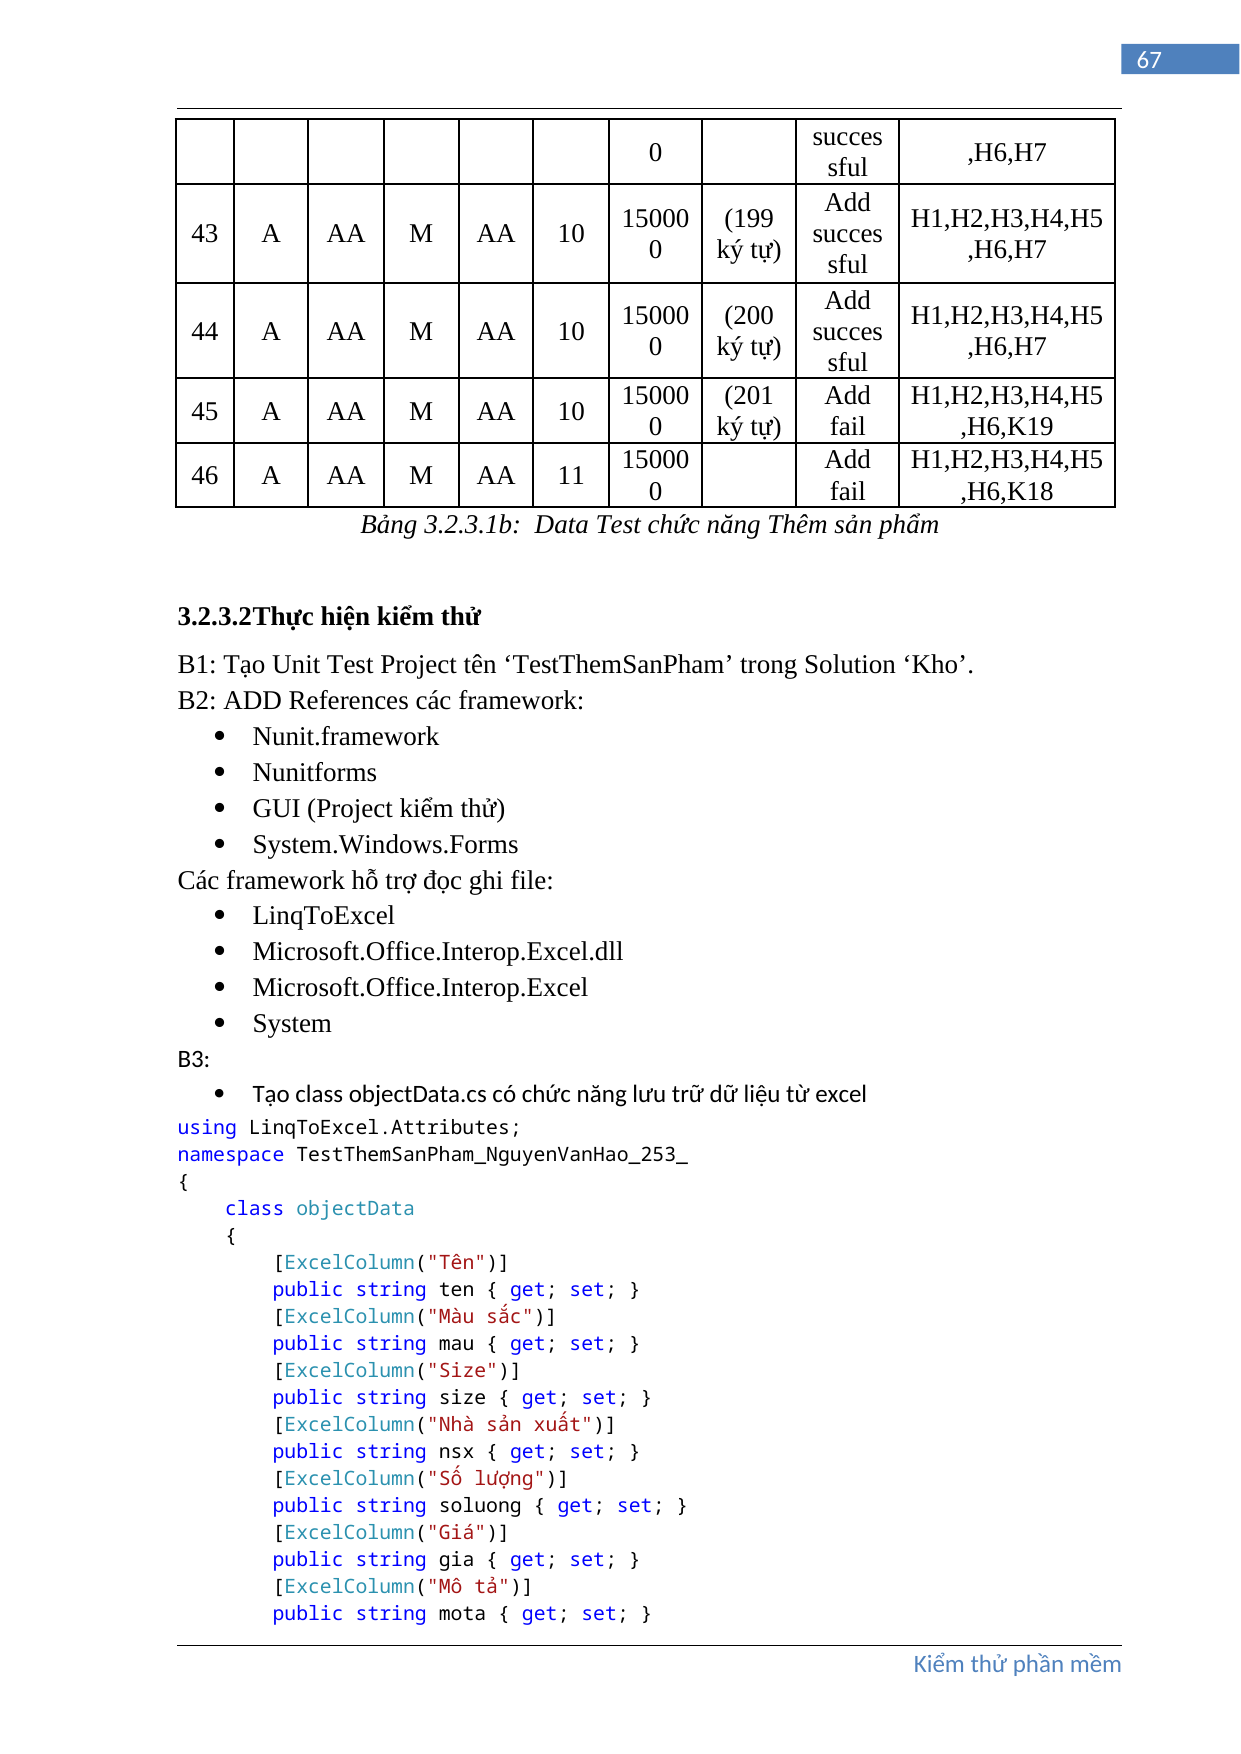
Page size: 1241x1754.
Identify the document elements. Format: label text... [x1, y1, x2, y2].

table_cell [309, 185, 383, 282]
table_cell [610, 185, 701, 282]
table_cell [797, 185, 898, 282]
text public string soluong { get; set; } [177, 1491, 1122, 1518]
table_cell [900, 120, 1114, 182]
text [ExcelColumn("Tên")] [177, 1248, 1122, 1275]
list GUI (Project kiểm thử) [215, 792, 1122, 823]
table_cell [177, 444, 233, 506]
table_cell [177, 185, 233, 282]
text using LinqToExcel.Attributes; [177, 1113, 1122, 1140]
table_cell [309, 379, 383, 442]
text namespace TestThemSanPham_NguyenVanHao_253_ [177, 1140, 1122, 1167]
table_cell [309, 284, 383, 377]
text public string mau { get; set; } [177, 1329, 1122, 1356]
text [ExcelColumn("Giá")] [177, 1518, 1122, 1545]
list Nunitforms [215, 756, 1122, 787]
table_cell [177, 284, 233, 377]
text public string gia { get; set; } [177, 1545, 1122, 1572]
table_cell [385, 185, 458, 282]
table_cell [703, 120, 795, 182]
text { [177, 1221, 1122, 1248]
text public string mota { get; set; } [177, 1599, 1122, 1626]
text [ExcelColumn("Số lượng")] [177, 1464, 1122, 1491]
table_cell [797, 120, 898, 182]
list LinqToExcel [215, 899, 1122, 931]
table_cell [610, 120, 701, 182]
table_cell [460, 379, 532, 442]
text [ExcelColumn("Mô tả")] [177, 1572, 1122, 1599]
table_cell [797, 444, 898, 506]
text [ExcelColumn("Màu sắc")] [177, 1302, 1122, 1329]
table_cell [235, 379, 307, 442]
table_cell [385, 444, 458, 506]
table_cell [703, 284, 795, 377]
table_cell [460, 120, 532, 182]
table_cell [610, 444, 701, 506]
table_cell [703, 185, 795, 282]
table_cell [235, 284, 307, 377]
text B1: Tạo Unit Test Project tên ‘TestThemSanPham’ trong Solution ‘Kho’. [177, 648, 1122, 680]
list Nunit.framework [215, 720, 1122, 751]
subtitle Thực hiện kiểm thử [177, 600, 1122, 631]
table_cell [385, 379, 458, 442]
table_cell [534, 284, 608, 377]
text Bảng 3.2.3.1b: Data Test chức năng Thêm sản phẩm [177, 508, 1122, 539]
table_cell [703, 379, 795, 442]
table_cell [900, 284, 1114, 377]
text Các framework hỗ trợ đọc ghi file: [177, 864, 1122, 895]
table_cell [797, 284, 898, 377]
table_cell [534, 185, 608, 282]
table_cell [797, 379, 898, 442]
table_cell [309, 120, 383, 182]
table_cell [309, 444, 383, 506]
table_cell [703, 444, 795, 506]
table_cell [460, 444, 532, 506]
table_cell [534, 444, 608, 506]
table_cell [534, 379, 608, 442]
list Microsoft.Office.Interop.Excel.dll [215, 935, 1122, 967]
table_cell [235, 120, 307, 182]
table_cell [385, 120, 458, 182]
text public string ten { get; set; } [177, 1275, 1122, 1302]
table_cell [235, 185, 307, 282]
text public string nsx { get; set; } [177, 1437, 1122, 1464]
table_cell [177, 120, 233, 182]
text [ExcelColumn("Size")] [177, 1356, 1122, 1383]
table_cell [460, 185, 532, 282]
text B3: [177, 1043, 1122, 1074]
text B2: ADD References các framework: [177, 684, 1122, 715]
text [ExcelColumn("Nhà sản xuất")] [177, 1410, 1122, 1437]
list Tạo class objectData.cs có chức năng lưu trữ dữ liệu từ excel [215, 1078, 1122, 1109]
list System [215, 1007, 1122, 1038]
list System.Windows.Forms [215, 828, 1122, 859]
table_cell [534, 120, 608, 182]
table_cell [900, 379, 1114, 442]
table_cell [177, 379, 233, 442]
list Microsoft.Office.Interop.Excel [215, 971, 1122, 1003]
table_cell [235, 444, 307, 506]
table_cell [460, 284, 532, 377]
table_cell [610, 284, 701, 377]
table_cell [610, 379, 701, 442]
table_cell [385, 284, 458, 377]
text class objectData [177, 1194, 1122, 1221]
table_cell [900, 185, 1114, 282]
text { [177, 1167, 1122, 1194]
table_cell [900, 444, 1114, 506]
text public string size { get; set; } [177, 1383, 1122, 1410]
